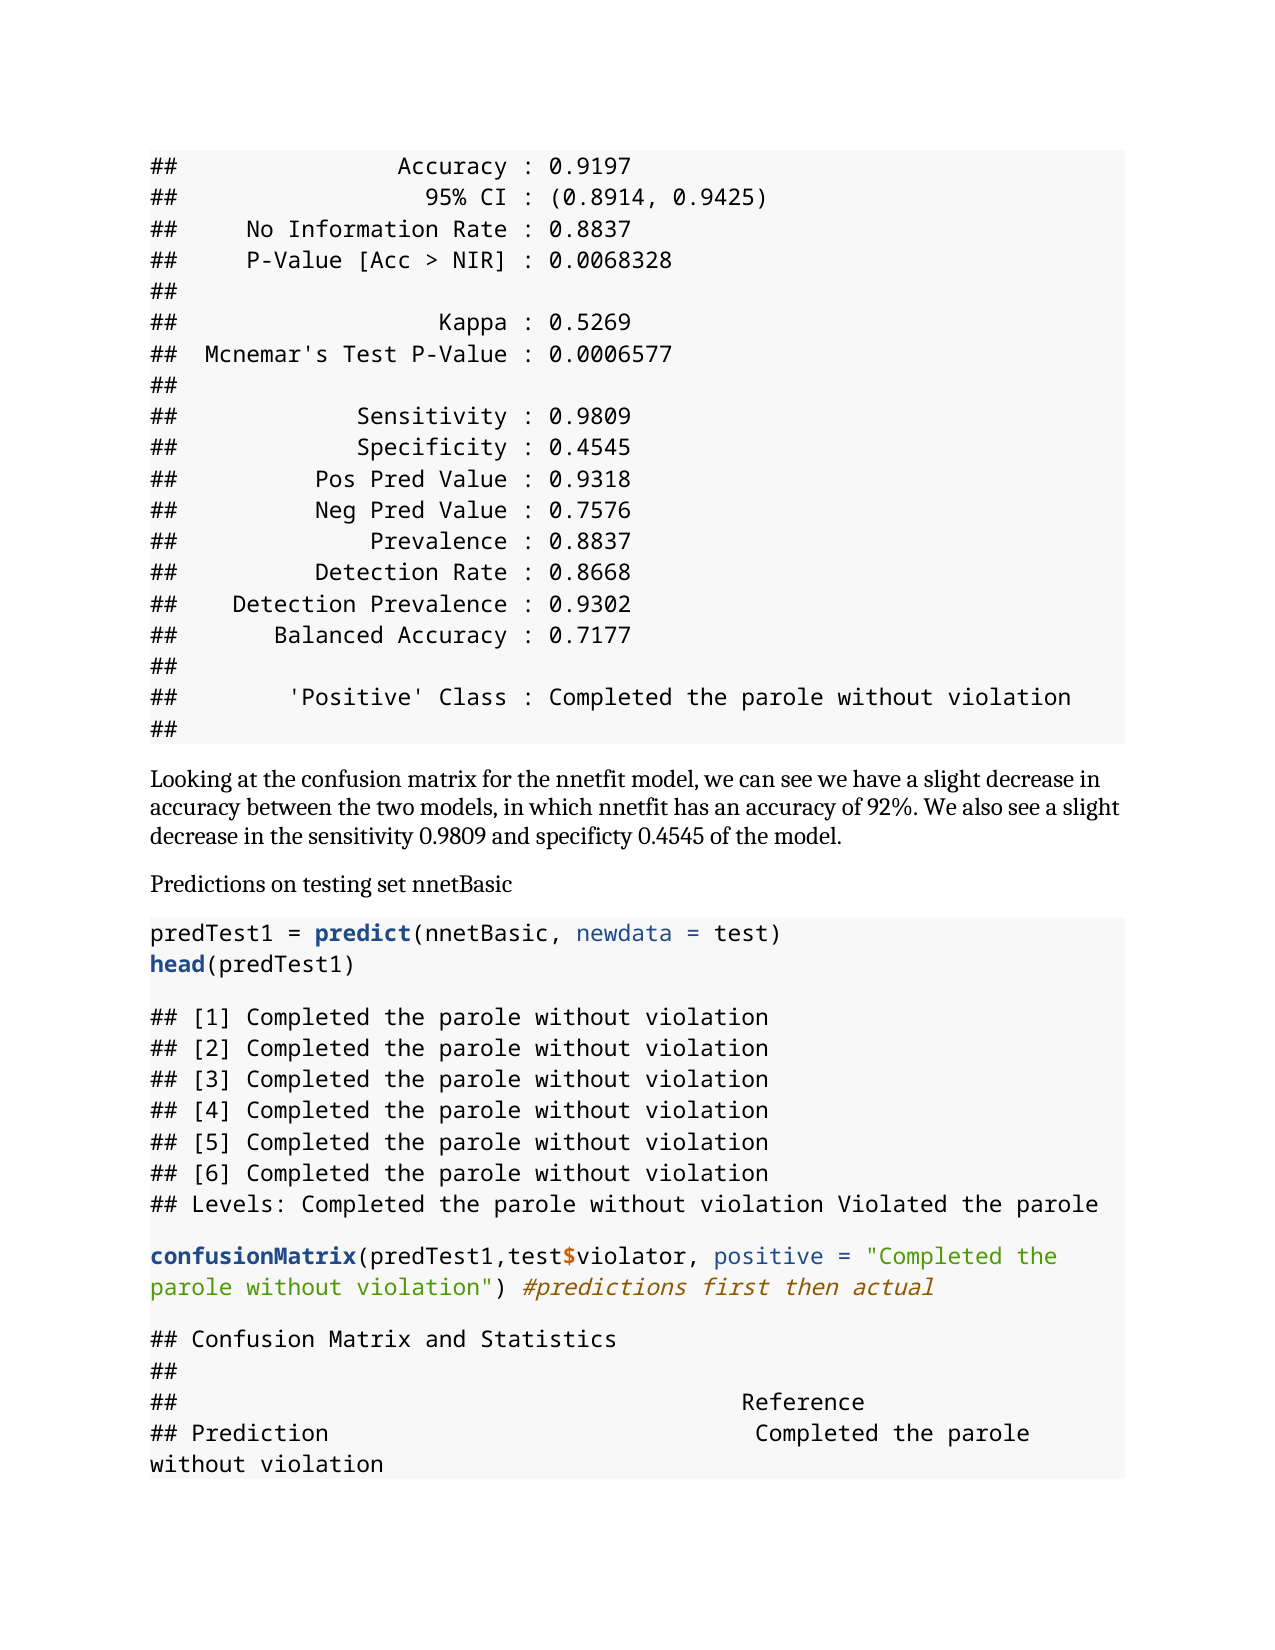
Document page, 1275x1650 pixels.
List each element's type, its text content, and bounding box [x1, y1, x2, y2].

text Predictions on testing set nnetBasic [150, 869, 1125, 898]
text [150, 150, 1125, 744]
text ## [1] Completed the parole without violation ## [2] Completed the parole without violation ## [3] Completed the parole without violation ## [4] Completed the parole without violation ## [5] Completed the parole without violation ## [6] Completed the parole without violation ## Levels: Completed the parole without violation Violated the parole [150, 1000, 1125, 1219]
text confusionMatrix(predTest1,test$violator, positive = "Completed the parole without violation") #predictions first then actual [934, 1240, 1125, 1302]
text predTest1 = predict(nnetBasic, newdata = test) head(predTest1) [356, 917, 1125, 979]
text Looking at the confusion matrix for the nnetfit model, we can see we have a slight decrease in accuracy between the two models, in which nnetfit has an accuracy of 92%. We also see a slight decrease in the sensitivity 0.9809 and specificty 0.4545 of the model. [150, 764, 1125, 851]
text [150, 1323, 1125, 1479]
